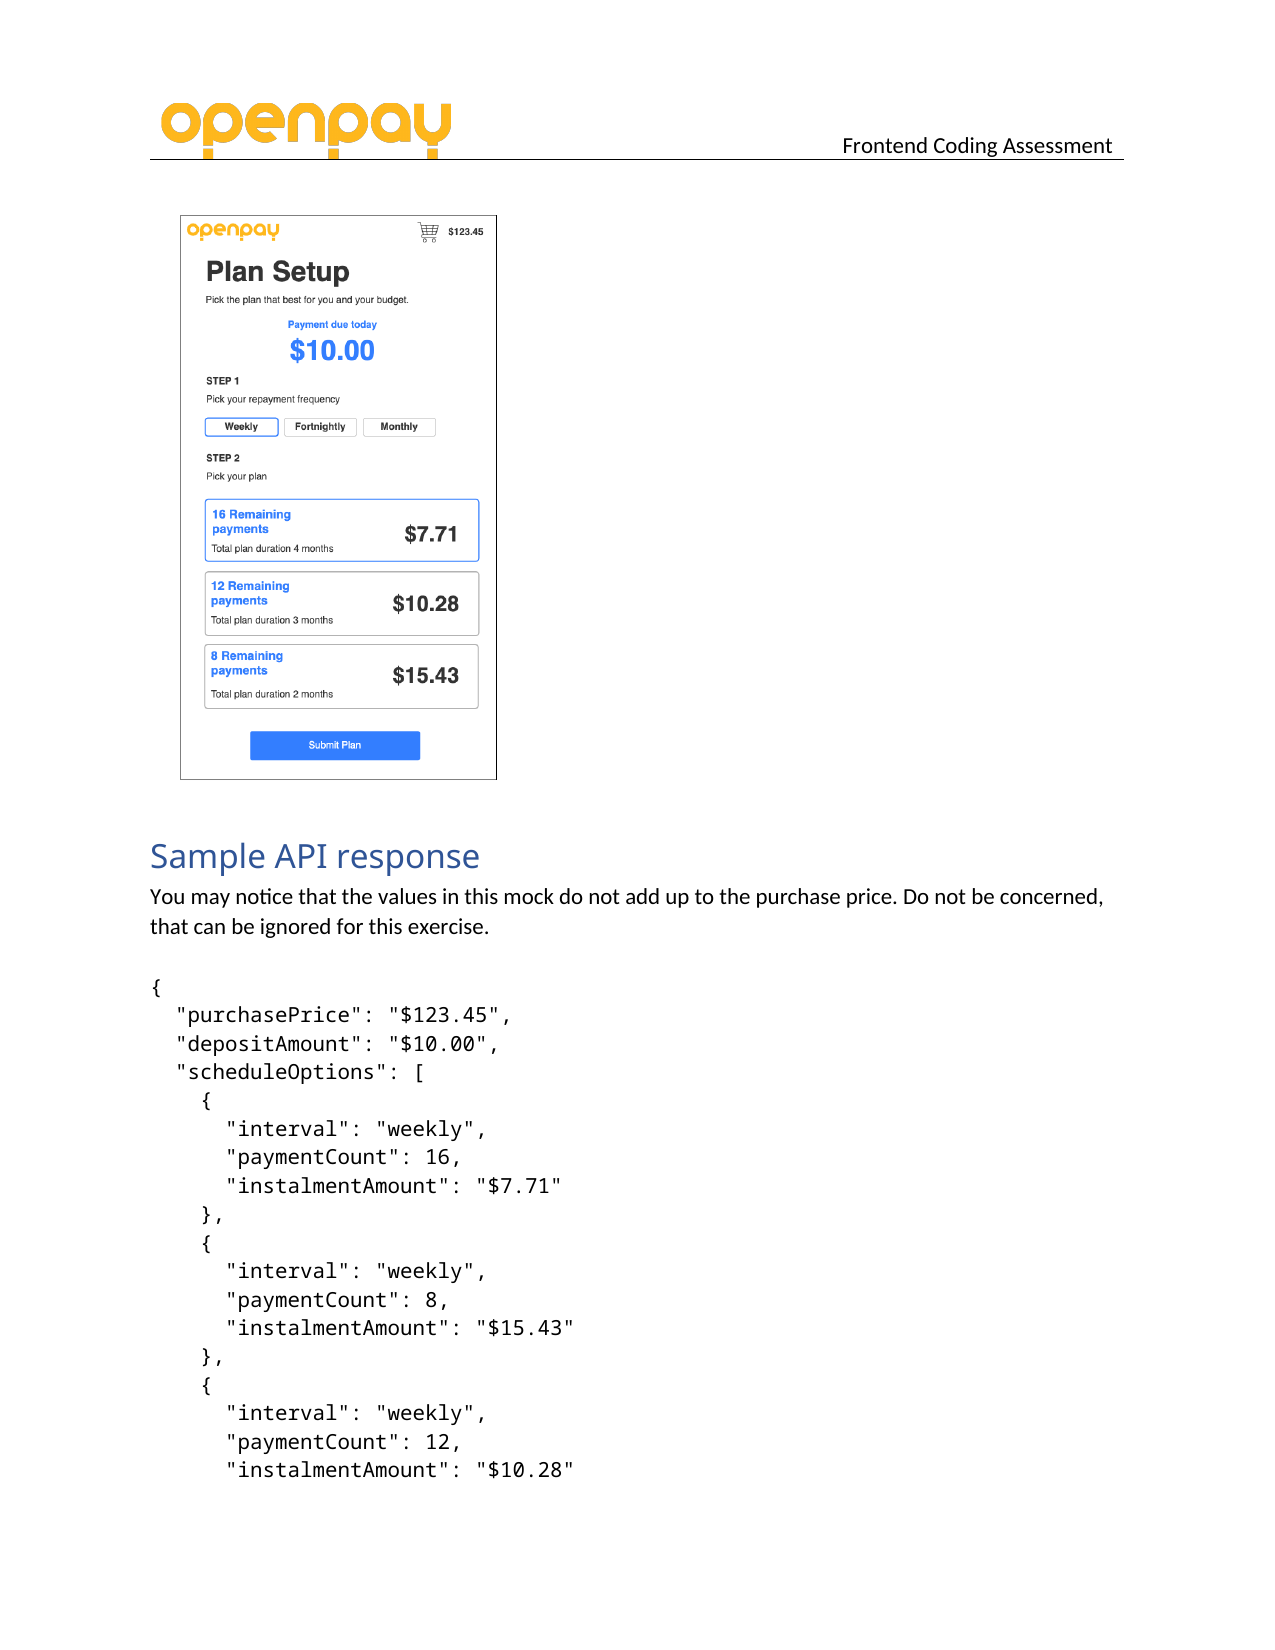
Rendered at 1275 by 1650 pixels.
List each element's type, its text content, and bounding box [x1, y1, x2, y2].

picture [161, 103, 451, 159]
picture [150, 188, 533, 807]
text You may notice that the values in this mock do not add up to the purchase price. Do not be concerned, that can be ignored for this exercise. [150, 882, 1125, 941]
subtitle Sample API response [150, 833, 1125, 879]
